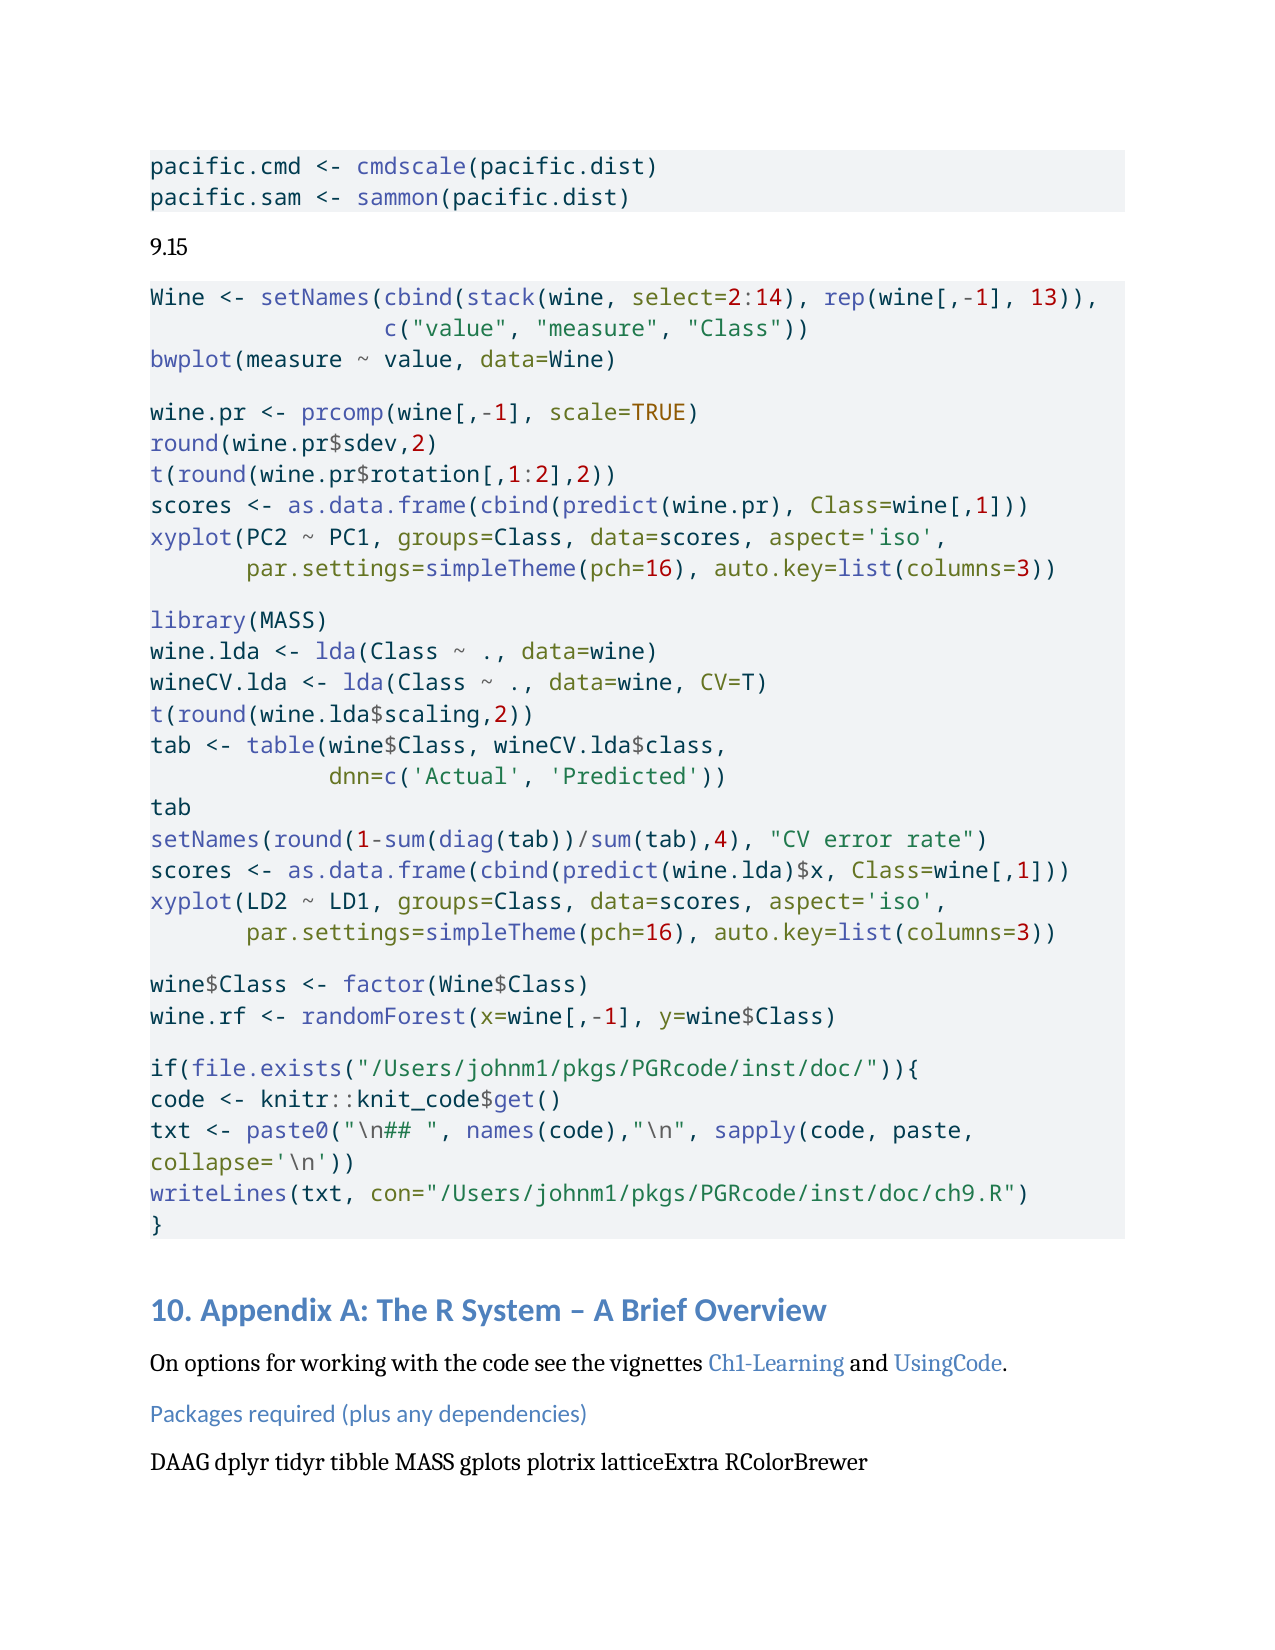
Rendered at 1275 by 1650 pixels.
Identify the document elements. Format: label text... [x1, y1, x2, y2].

text Wine <- setNames(cbind(stack(wine, select=2:14), rep(wine[,-1], 13)), c("value", "measure", "Class")) bwplot(measure ~ value, data=Wine) [617, 281, 1125, 374]
text 9.15 [150, 233, 1125, 262]
text wine.pr <- prcomp(wine[,-1], scale=TRUE) round(wine.pr$sdev,2) t(round(wine.pr$rotation[,1:2],2)) scores <- as.data.frame(cbind(predict(wine.pr), Class=wine[,1])) xyplot(PC2 ~ PC1, groups=Class, data=scores, aspect='iso', par.settings=simpleTheme(pch=16), auto.key=list(columns=3)) [439, 395, 1125, 583]
text DAAG dplyr tidyr tibble MASS gplots plotrix latticeExtra RColorBrewer [150, 1447, 1125, 1476]
text wine$Class <- factor(Wine$Class) wine.rf <- randomForest(x=wine[,-1], y=wine$Class) [150, 968, 1125, 1031]
subtitle 10. Appendix A: The R System – A Brief Overview [150, 1289, 1125, 1330]
text On options for working with the code see the vignettes Ch1-Learning and UsingCode. [150, 1349, 1125, 1377]
text library(MASS) wine.lda <- lda(Class ~ ., data=wine) wineCV.lda <- lda(Class ~ ., data=wine, CV=T) t(round(wine.lda$scaling,2)) tab <- table(wine$Class, wineCV.lda$class, dnn=c('Actual', 'Predicted')) tab setNames(round(1-sum(diag(tab))/sum(tab),4), "CV error rate") scores <- as.data.frame(cbind(predict(wine.lda)$x, Class=wine[,1])) xyplot(LD2 ~ LD1, groups=Class, data=scores, aspect='iso', par.settings=simpleTheme(pch=16), auto.key=list(columns=3)) [150, 604, 1125, 947]
text if(file.exists("/Users/johnm1/pkgs/PGRcode/inst/doc/")){ code <- knitr::knit_code$get() txt <- paste0("\n## ", names(code),"\n", sapply(code, paste, collapse='\n')) writeLines(txt, con="/Users/johnm1/pkgs/PGRcode/inst/doc/ch9.R") } [164, 1052, 1125, 1239]
subtitle Packages required (plus any dependencies) [150, 1398, 1125, 1429]
